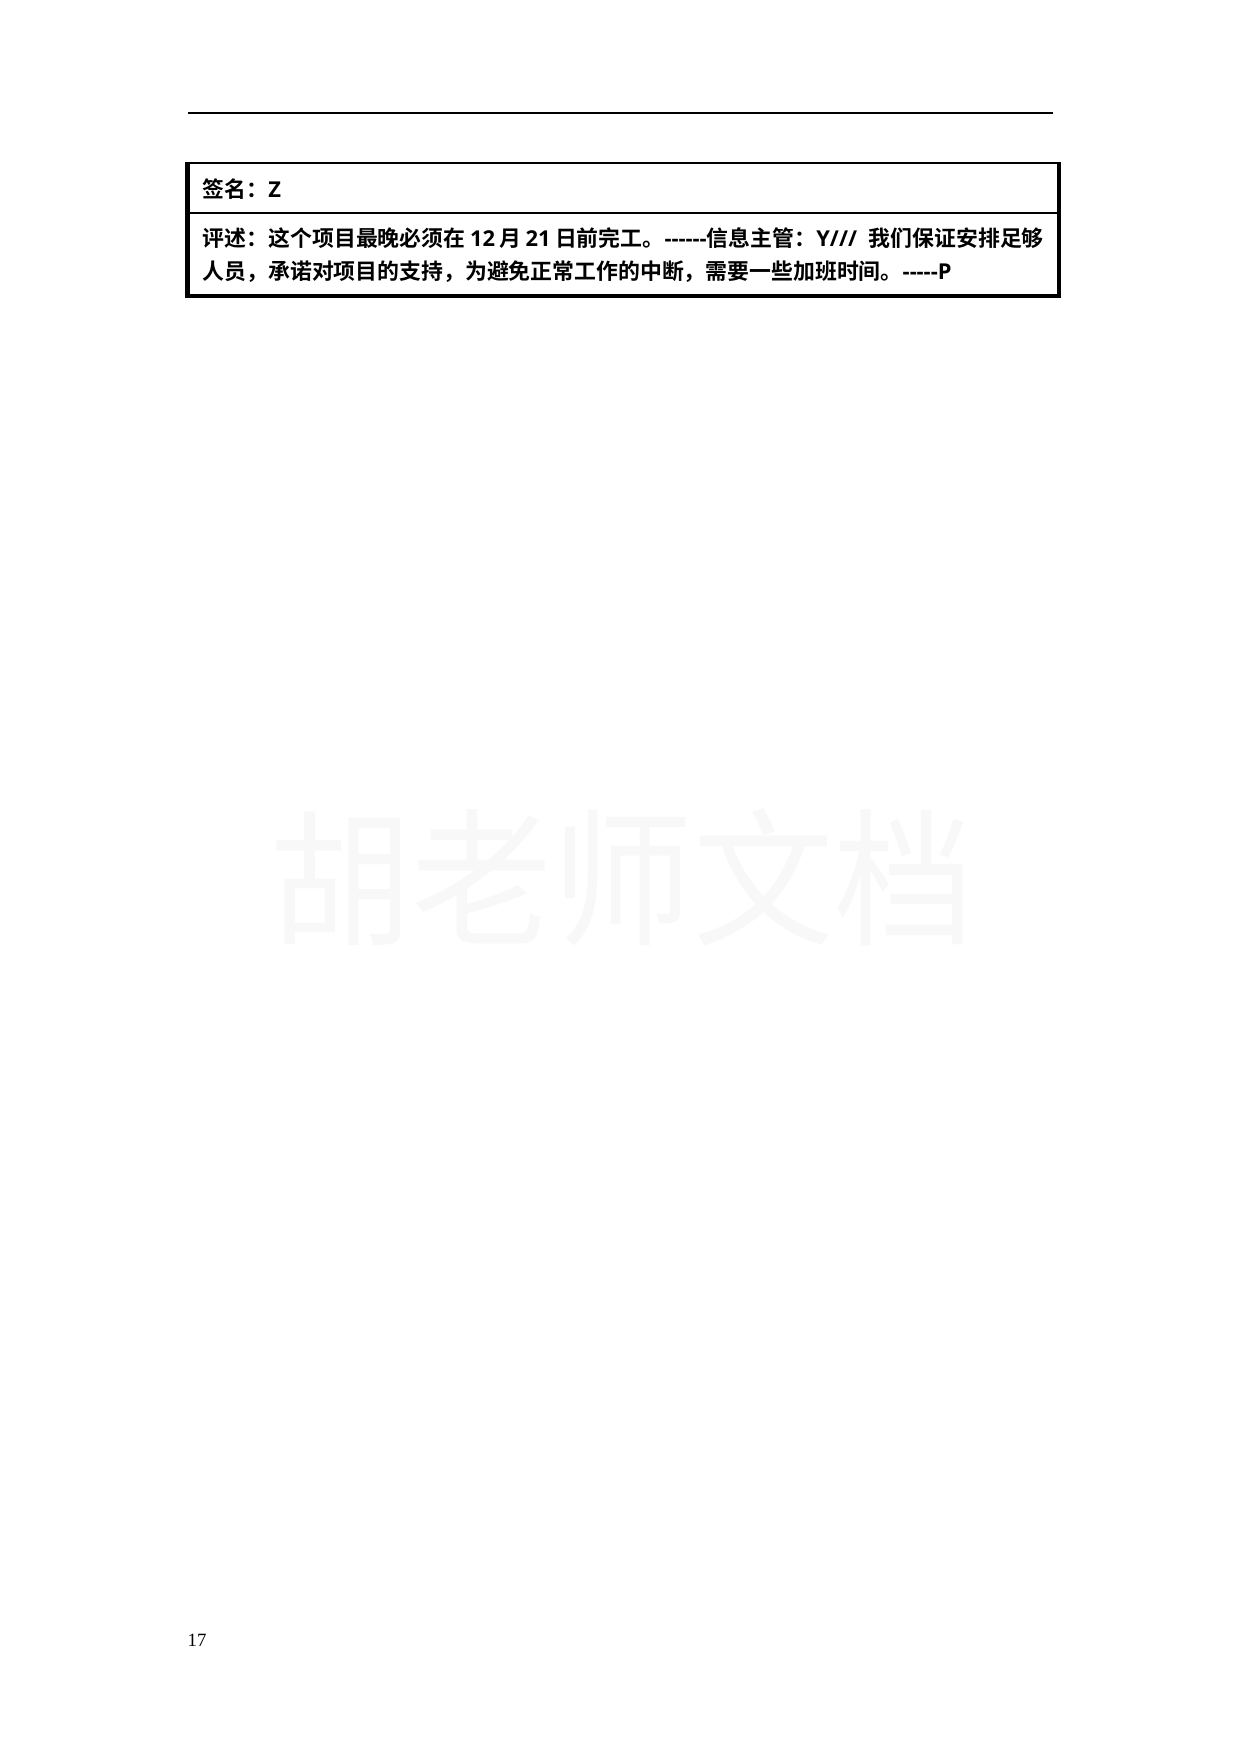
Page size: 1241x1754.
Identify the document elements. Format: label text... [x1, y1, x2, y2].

table_cell 签名：Z [190, 164, 1057, 212]
table_cell 评述：这个项目最晚必须在12月21日前完工。------信息主管：Y/// 我们保证安排足够人员，承诺对项目的支持，为避免正常工作的中断，需要一些加班时间。-----P [190, 214, 1057, 294]
